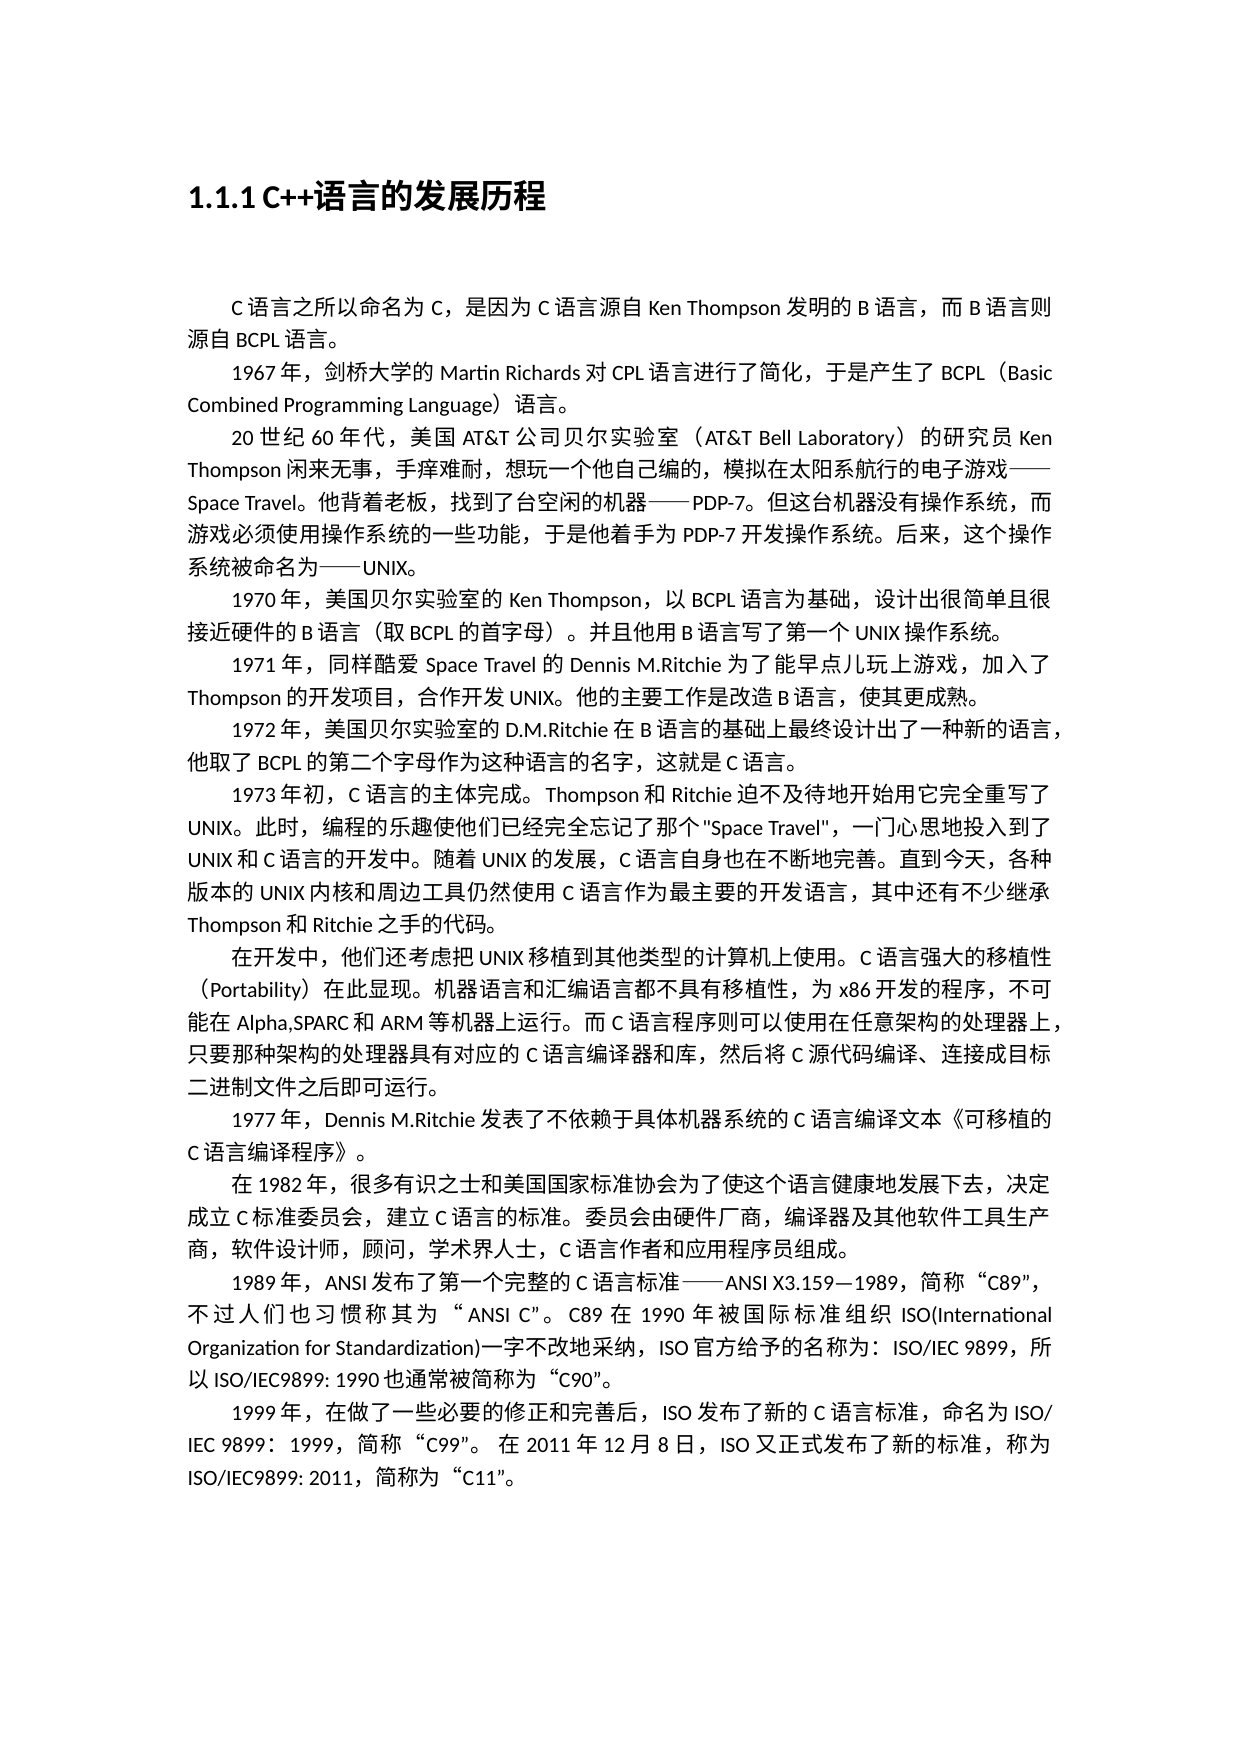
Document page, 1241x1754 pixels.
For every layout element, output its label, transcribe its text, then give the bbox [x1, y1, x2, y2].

text 1999年，在做了一些必要的修正和完善后，ISO发布了新的C语言标准，命名为ISO/IEC 9899：1999，简称“C99”。 在2011年12月8日，ISO又正式发布了新的标准，称为ISO/IEC9899: 2011，简称为“C11”。 [187, 1394, 1053, 1492]
text 1970年，美国贝尔实验室的 Ken Thompson，以BCPL语言为基础，设计出很简单且很接近硬件的B语言（取BCPL的首字母）。并且他用B语言写了第一个UNIX操作系统。 [187, 582, 1053, 647]
text 20世纪60年代，美国AT&T公司贝尔实验室（AT&T Bell Laboratory）的研究员Ken Thompson闲来无事，手痒难耐，想玩一个他自己编的，模拟在太阳系航行的电子游戏——Space Travel。他背着老板，找到了台空闲的机器——PDP-7。但这台机器没有操作系统，而游戏必须使用操作系统的一些功能，于是他着手为PDP-7开发操作系统。后来，这个操作系统被命名为——UNIX。 [187, 419, 1053, 582]
text 1967年，剑桥大学的Martin Richards对CPL语言进行了简化，于是产生了BCPL（Basic Combined Programming Language）语言。 [187, 354, 1053, 419]
text 1973年初，C语言的主体完成。Thompson和Ritchie迫不及待地开始用它完全重写了UNIX。此时，编程的乐趣使他们已经完全忘记了那个"Space Travel"，一门心思地投入到了UNIX和C语言的开发中。随着UNIX的发展，C语言自身也在不断地完善。直到今天，各种版本的UNIX内核和周边工具仍然使用C语言作为最主要的开发语言，其中还有不少继承Thompson和Ritchie之手的代码。 [187, 777, 1053, 939]
subtitle C++语言的发展历程 [187, 162, 1053, 227]
text 1972年，美国贝尔实验室的 D.M.Ritchie 在B语言的基础上最终设计出了一种新的语言，他取了BCPL的第二个字母作为这种语言的名字，这就是C语言。 [187, 712, 1053, 777]
text 1977年，Dennis M.Ritchie发表了不依赖于具体机器系统的C语言编译文本《可移植的C语言编译程序》。 [187, 1102, 1053, 1167]
text 在开发中，他们还考虑把UNIX移植到其他类型的计算机上使用。C语言强大的移植性（Portability）在此显现。机器语言和汇编语言都不具有移植性，为x86开发的程序，不可能在Alpha,SPARC和ARM等机器上运行。而C语言程序则可以使用在任意架构的处理器上，只要那种架构的处理器具有对应的C语言编译器和库，然后将C源代码编译、连接成目标二进制文件之后即可运行。 [187, 939, 1053, 1102]
text C语言之所以命名为C，是因为 C语言源自Ken Thompson发明的B语言，而 B语言则源自BCPL语言。 [187, 289, 1053, 354]
text 1989年，ANSI发布了第一个完整的C语言标准——ANSI X3.159—1989，简称“C89”，不过人们也习惯称其为“ANSI C”。C89在1990年被国际标准组织ISO(International Organization for Standardization)一字不改地采纳，ISO官方给予的名称为：ISO/IEC 9899，所以ISO/IEC9899: 1990也通常被简称为“C90”。 [187, 1264, 1053, 1394]
text 1971年，同样酷爱Space Travel的Dennis M.Ritchie为了能早点儿玩上游戏，加入了Thompson的开发项目，合作开发UNIX。他的主要工作是改造B语言，使其更成熟。 [187, 647, 1053, 712]
text 在1982年，很多有识之士和美国国家标准协会为了使这个语言健康地发展下去，决定成立C标准委员会，建立C语言的标准。委员会由硬件厂商，编译器及其他软件工具生产商，软件设计师，顾问，学术界人士，C语言作者和应用程序员组成。 [187, 1167, 1053, 1264]
